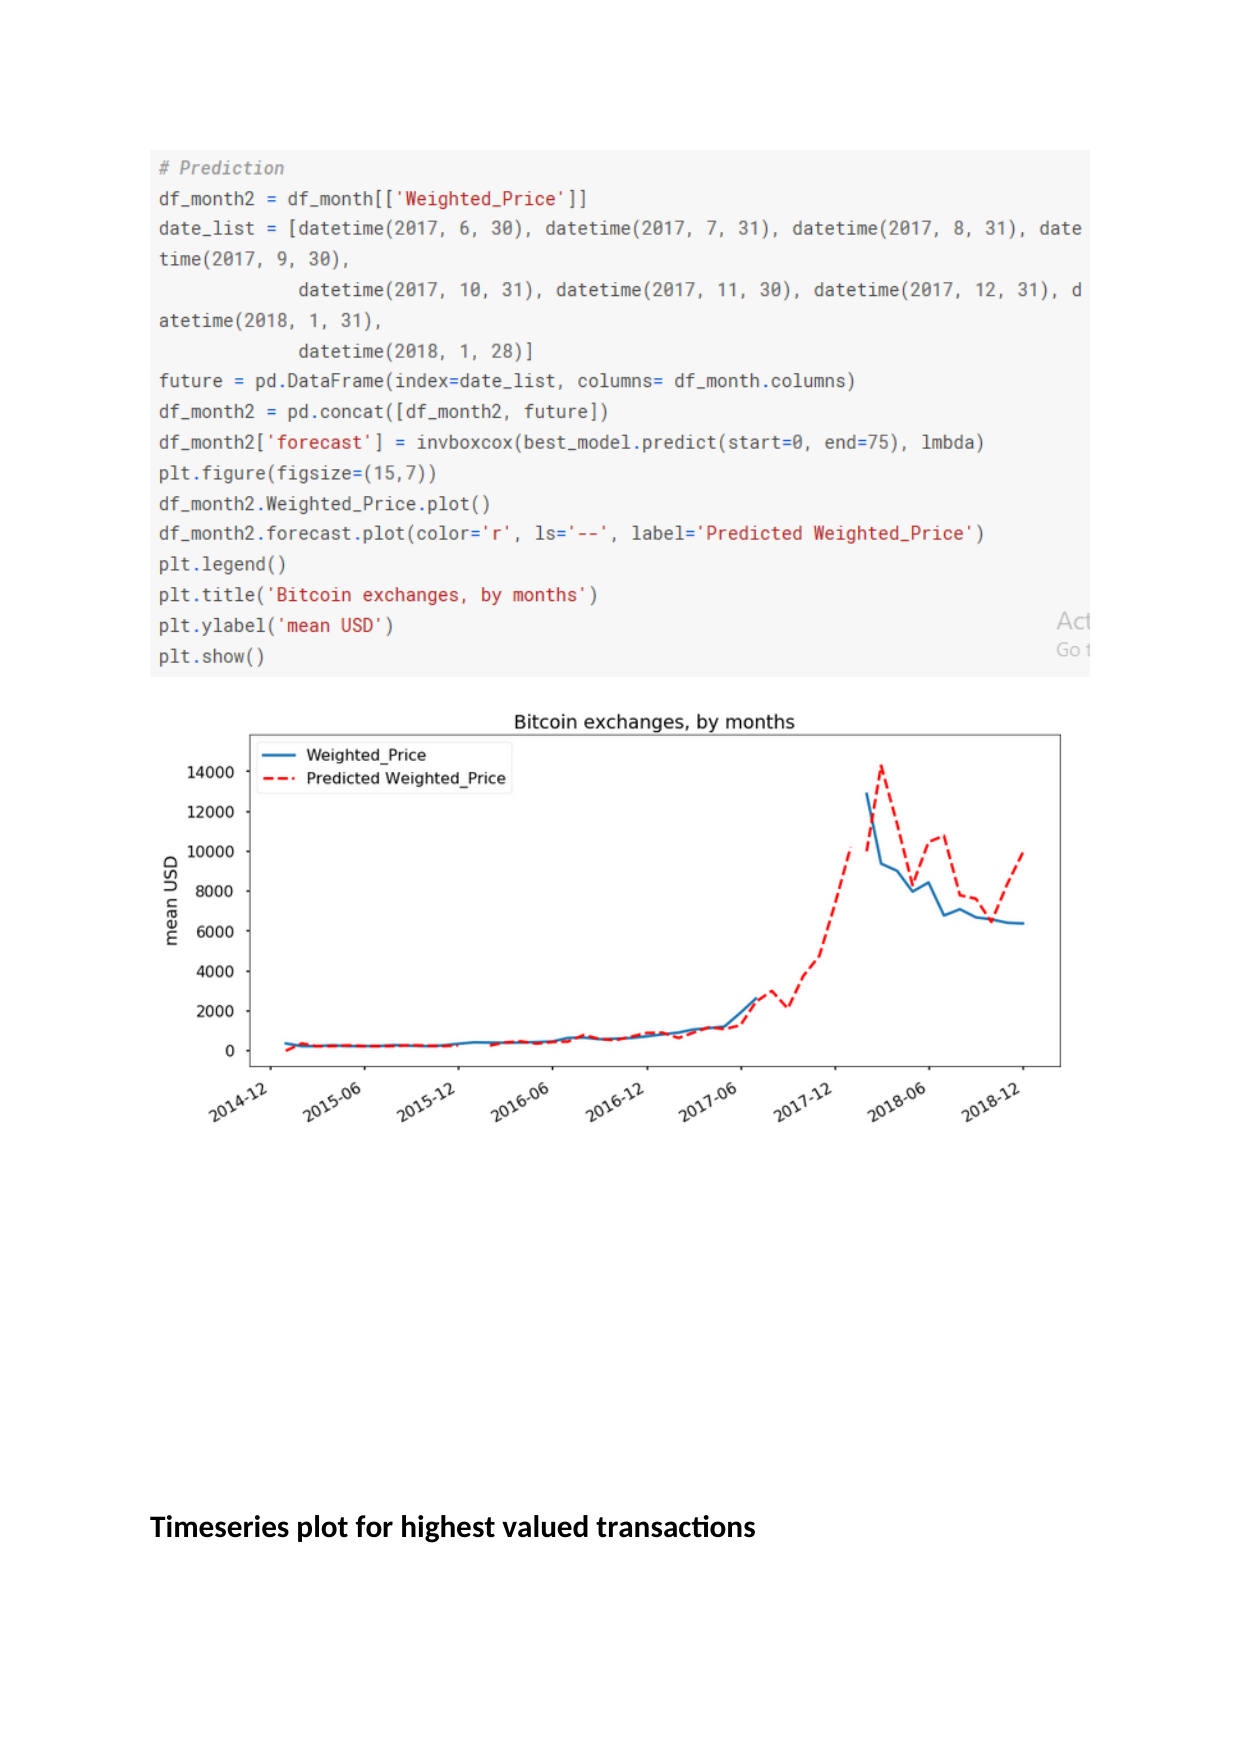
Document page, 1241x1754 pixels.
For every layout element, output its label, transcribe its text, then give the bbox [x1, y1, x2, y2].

text Timeseries plot for highest valued transactions [150, 1507, 1090, 1546]
picture [150, 695, 1091, 1142]
picture [150, 150, 1091, 677]
